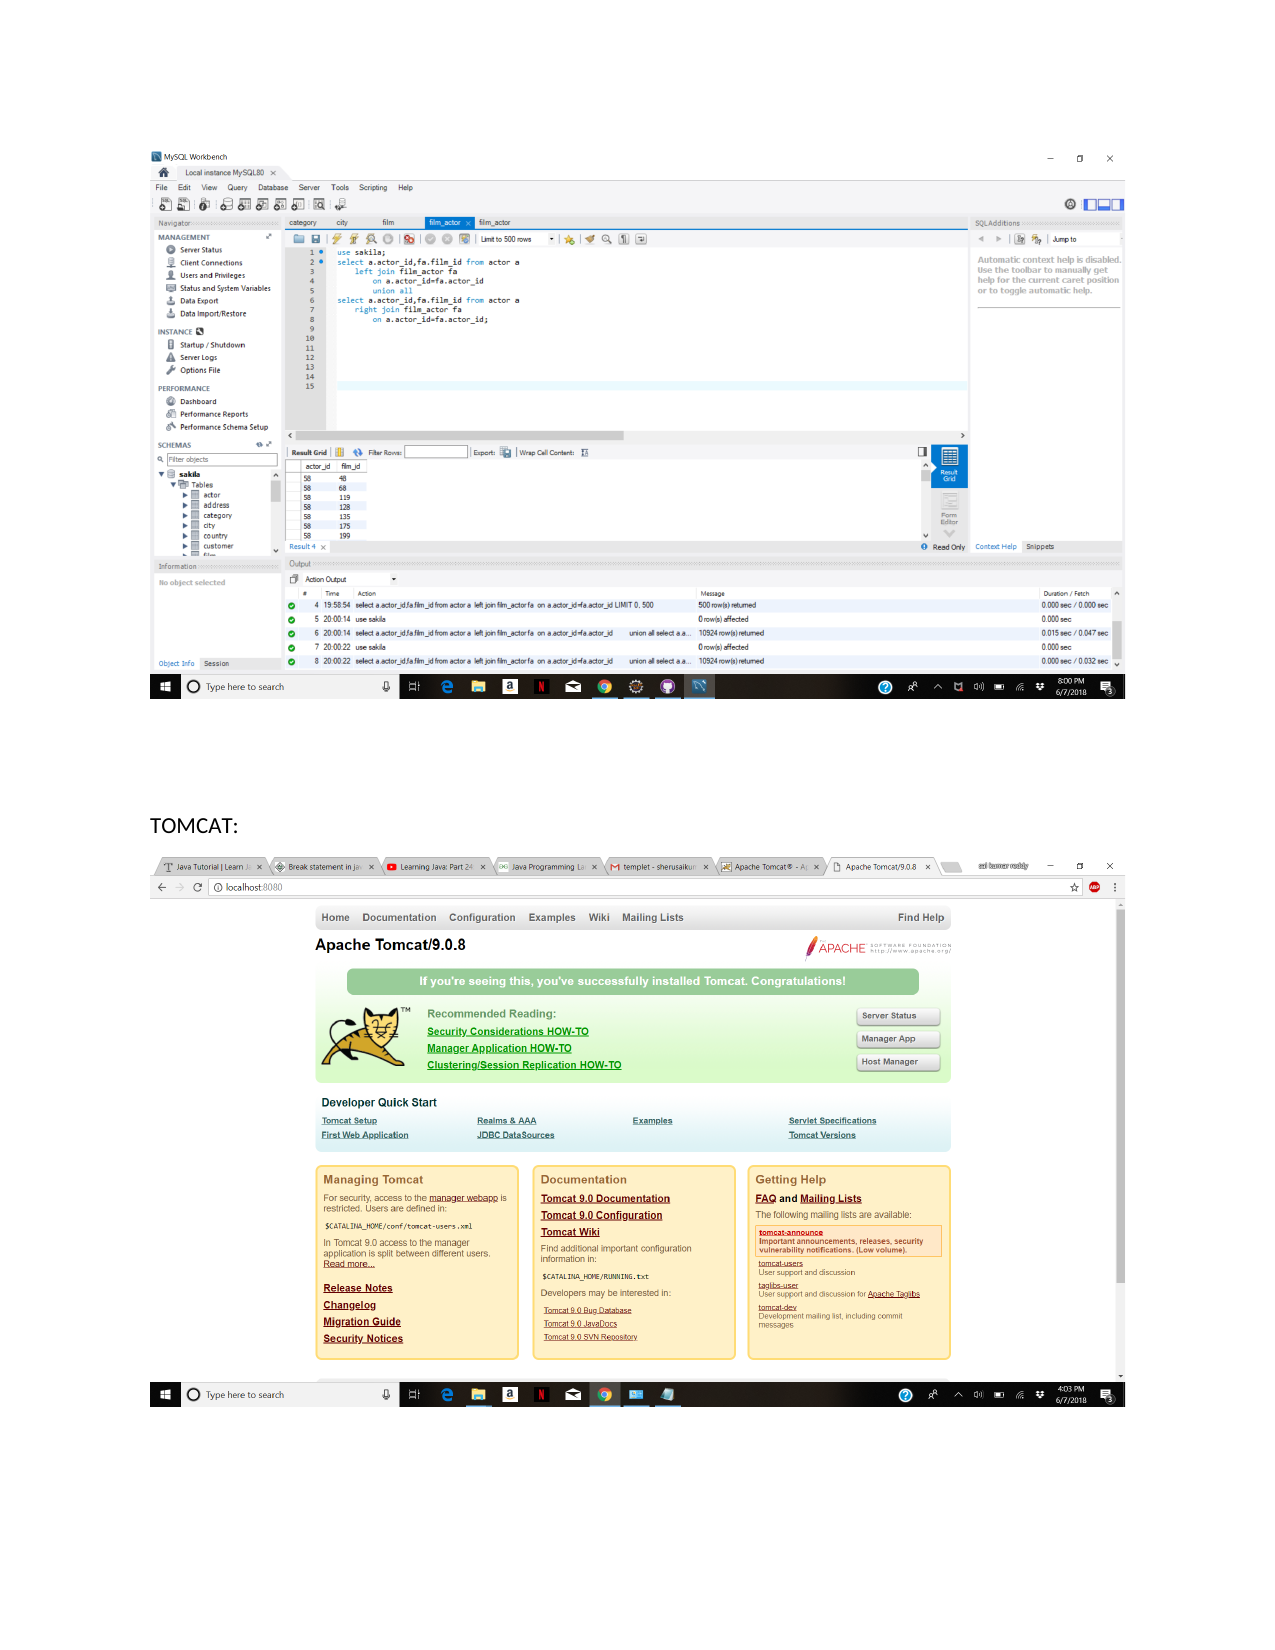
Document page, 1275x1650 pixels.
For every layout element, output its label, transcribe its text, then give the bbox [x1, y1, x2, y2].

picture [150, 857, 1125, 1407]
text TOMCAT: [150, 811, 1125, 839]
picture [150, 150, 1125, 699]
